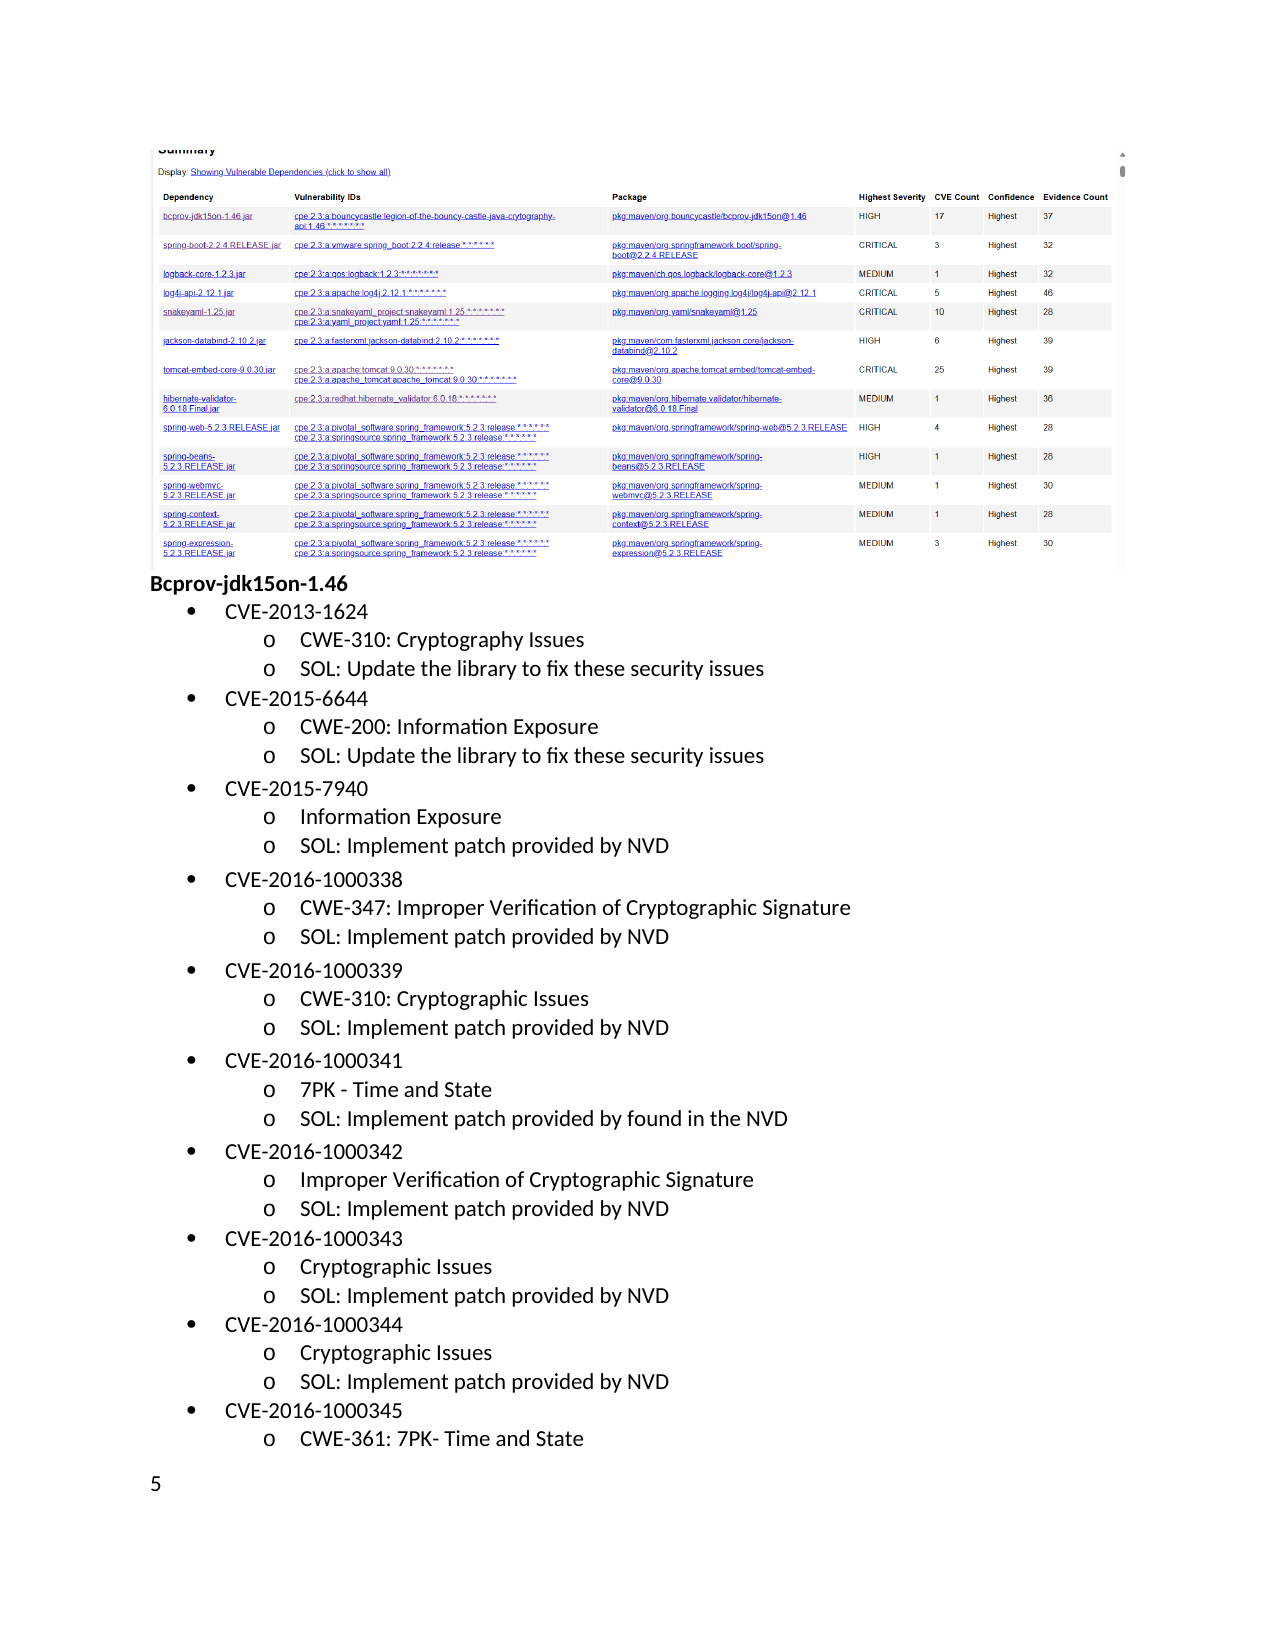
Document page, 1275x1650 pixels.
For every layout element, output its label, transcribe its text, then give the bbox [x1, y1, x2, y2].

list CVE-2016-1000341 [187, 1047, 1125, 1075]
list Improper Verification of Cryptographic Signature [262, 1165, 1125, 1194]
list CWE-361: 7PK- Time and State [262, 1424, 1125, 1454]
list SOL: Update the library to fix these security issues [262, 741, 1125, 770]
list CVE-2016-1000342 [187, 1137, 1125, 1165]
list SOL: Implement patch provided by NVD [262, 1367, 1125, 1396]
list CVE-2016-1000339 [187, 956, 1125, 984]
list Cryptographic Issues [262, 1252, 1125, 1281]
text Bcprov-jdk15on-1.46 [150, 570, 1125, 597]
list SOL: Update the library to fix these security issues [262, 654, 1125, 684]
list CVE-2013-1624 [187, 597, 1125, 625]
list CWE-310: Cryptography Issues [262, 625, 1125, 654]
list CVE-2015-6644 [187, 684, 1125, 712]
list CVE-2016-1000344 [187, 1310, 1125, 1338]
list SOL: Implement patch provided by NVD [262, 1013, 1125, 1042]
list CVE-2016-1000345 [187, 1396, 1125, 1424]
list Cryptographic Issues [262, 1338, 1125, 1367]
list CVE-2015-7940 [187, 774, 1125, 802]
picture [150, 150, 1125, 570]
list CWE-347: Improper Verification of Cryptographic Signature [262, 893, 1125, 922]
list SOL: Implement patch provided by found in the NVD [262, 1104, 1125, 1133]
list SOL: Implement patch provided by NVD [262, 1281, 1125, 1310]
list SOL: Implement patch provided by NVD [262, 832, 1125, 861]
list SOL: Implement patch provided by NVD [262, 922, 1125, 952]
list CVE-2016-1000343 [187, 1224, 1125, 1252]
list Information Exposure [262, 802, 1125, 832]
list CVE-2016-1000338 [187, 865, 1125, 893]
list CWE-310: Cryptographic Issues [262, 984, 1125, 1013]
list SOL: Implement patch provided by NVD [262, 1194, 1125, 1224]
list CWE-200: Information Exposure [262, 712, 1125, 741]
list 7PK - Time and State [262, 1075, 1125, 1104]
